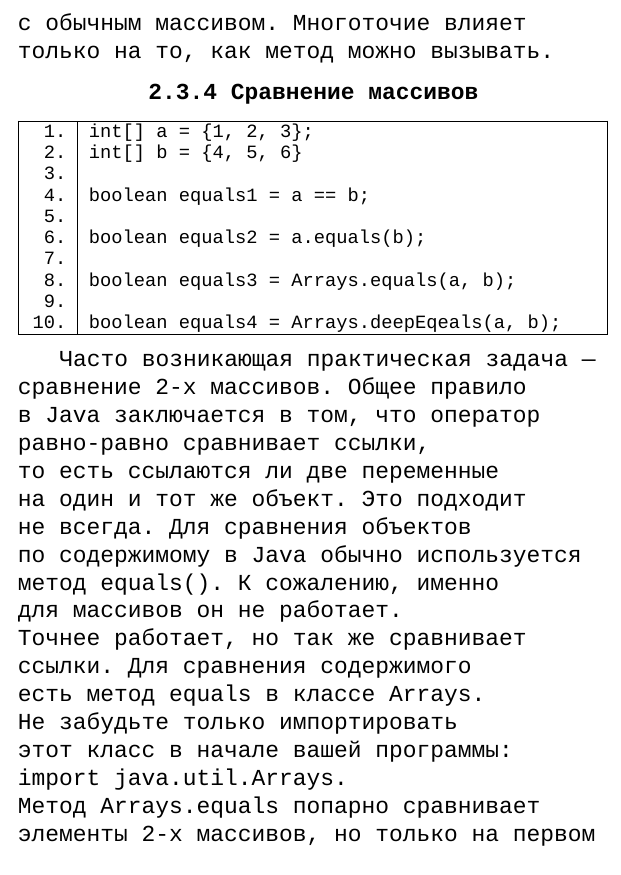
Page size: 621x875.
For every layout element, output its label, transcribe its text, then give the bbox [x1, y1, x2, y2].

table_header int[] a = {1, 2, 3}; int[] b = {4, 5, 6} boolean equals1 = a == b; boolean equals2 = a.equals(b); boolean equals3 = Arrays.equals(a, b); boolean equals4 = Arrays.deepEqeals(a, b); [78, 122, 607, 334]
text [18, 348, 608, 848]
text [18, 12, 608, 66]
text 2.3.4 Сравнение массивов [18, 80, 608, 106]
table_header 1. 2. 3. 4. 5. 6. 7. 8. 9. 10. [19, 122, 77, 334]
